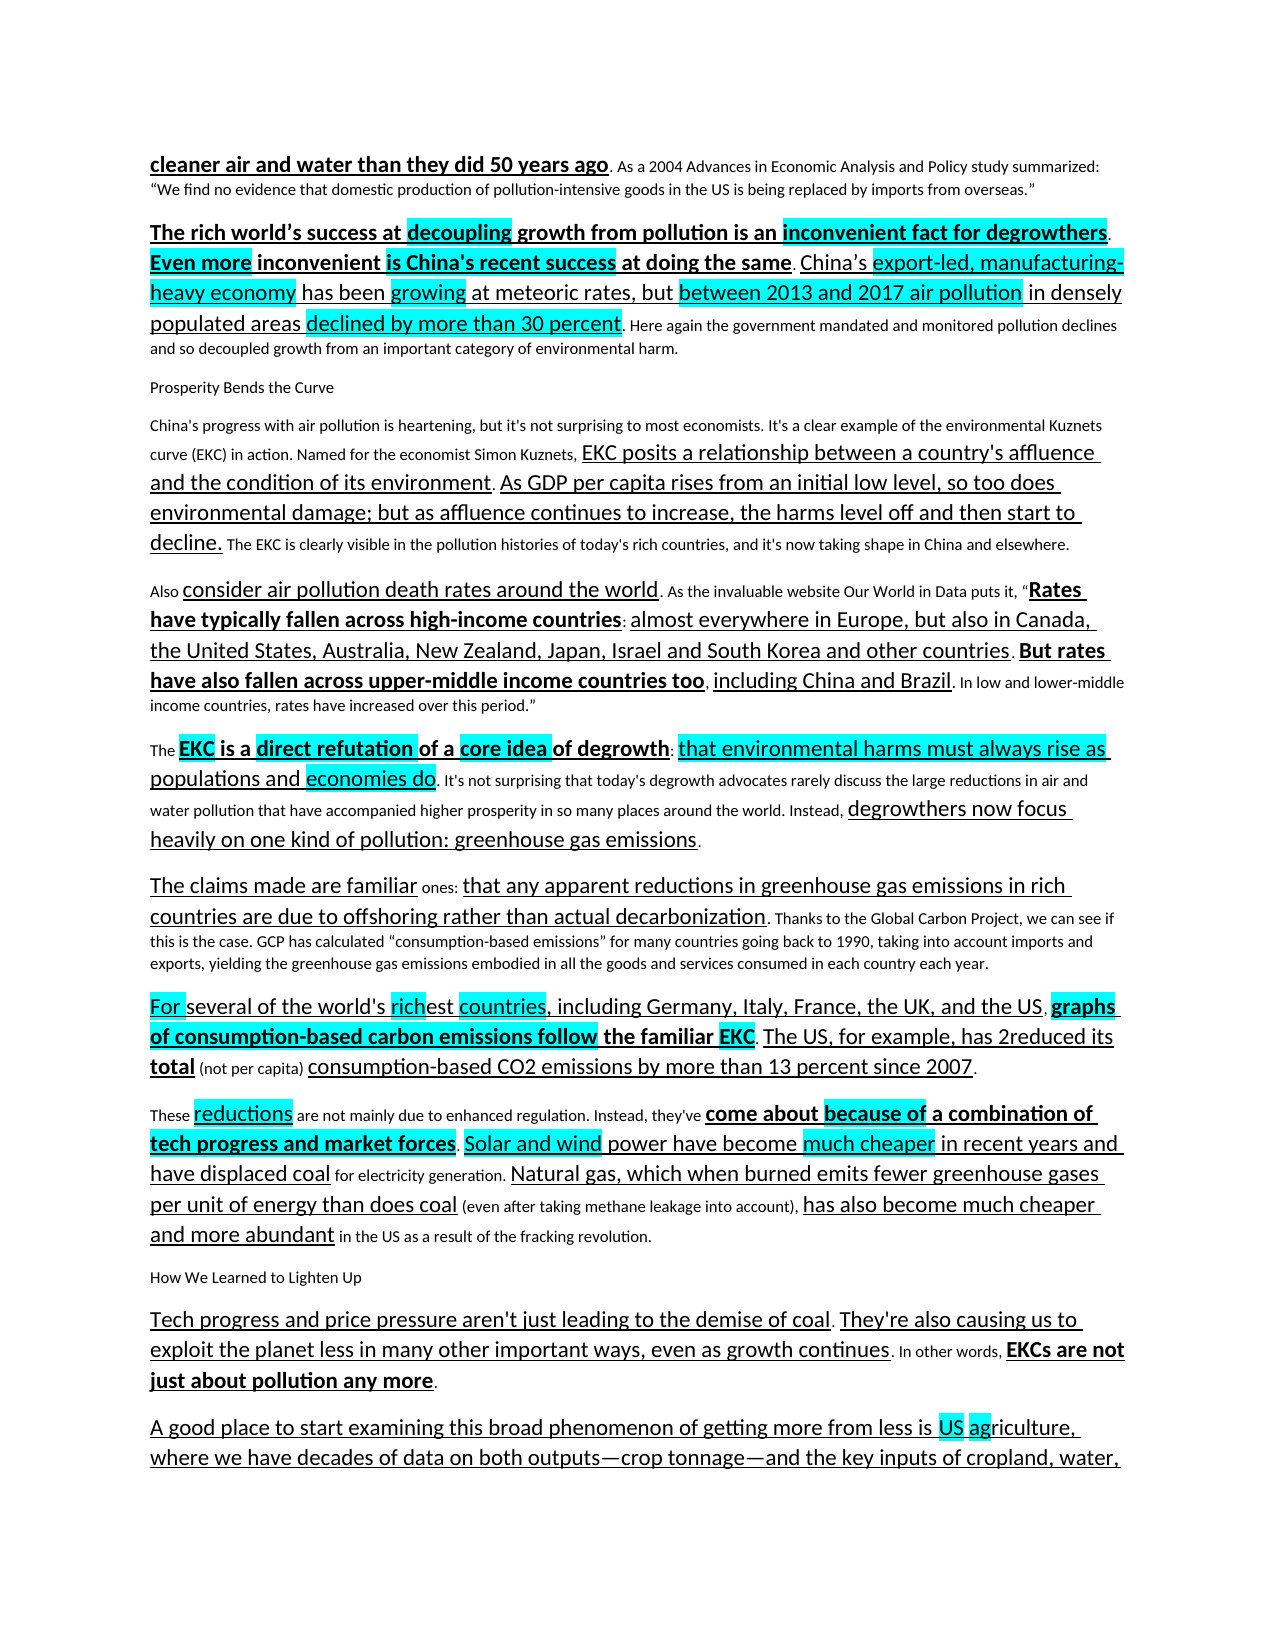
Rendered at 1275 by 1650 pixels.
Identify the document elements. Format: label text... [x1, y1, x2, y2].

text The rich world’s success at decoupling growth from pollution is an inconvenient fact for degrowthers. Even more inconvenient is China's recent success at doing the same. China’s export-led, manufacturing-heavy economy has been growing at meteoric rates, but between 2013 and 2017 air pollution in densely populated areas declined by more than 30 percent. Here again the government mandated and monitored pollution declines and so decoupled growth from an important category of environmental harm. [150, 218, 1125, 359]
text The EKC is a direct refutation of a core idea of degrowth: that environmental harms must always rise as populations and economies do. It's not surprising that today's degrowth advocates rarely discuss the large reductions in air and water pollution that have accompanied higher prosperity in so many places around the world. Instead, degrowthers now focus heavily on one kind of pollution: greenhouse gas emissions. [150, 734, 1125, 853]
text China's progress with air pollution is heartening, but it's not surprising to most economists. It's a clear example of the environmental Kuznets curve (EKC) in action. Named for the economist Simon Kuznets, EKC posits a relationship between a country's affluence and the condition of its environment. As GDP per capita rises from an initial low level, so too does environmental damage; but as affluence continues to increase, the harms level off and then start to decline. The EKC is clearly visible in the pollution histories of today's rich countries, and it's now taking shape in China and elsewhere. [150, 415, 1125, 557]
text Also consider air pollution death rates around the world. As the invaluable website Our World in Data puts it, “Rates have typically fallen across high-income countries: almost everywhere in Europe, but also in Canada, the United States, Australia, New Zealand, Japan, Israel and South Korea and other countries. But rates have also fallen across upper-middle income countries too, including China and Brazil. In low and lower-middle income countries, rates have increased over this period.” [150, 575, 1125, 716]
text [150, 1413, 1125, 1471]
text Prosperity Bends the Curve [150, 377, 1125, 397]
text For several of the world's richest countries, including Germany, Italy, France, the UK, and the US, graphs of consumption-based carbon emissions follow the familiar EKC. The US, for example, has 2reduced its total (not per capita) consumption-based CO2 emissions by more than 13 percent since 2007. [150, 992, 1125, 1080]
text Tech progress and price pressure aren't just leading to the demise of coal. They're also causing us to exploit the planet less in many other important ways, even as growth continues. In other words, EKCs are not just about pollution any more. [150, 1305, 1125, 1394]
text The claims made are familiar ones: that any apparent reductions in greenhouse gas emissions in rich countries are due to offshoring rather than actual decarbonization. Thanks to the Global Carbon Project, we can see if this is the case. GCP has calculated “consumption-based emissions” for many countries going back to 1990, taking into account imports and exports, yielding the greenhouse gas emissions embodied in all the goods and services consumed in each country each year. [150, 872, 1125, 974]
text How We Learned to Lighten Up [150, 1267, 1125, 1287]
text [150, 150, 1125, 200]
text These reductions are not mainly due to enhanced regulation. Instead, they've come about because of a combination of tech progress and market forces. Solar and wind power have become much cheaper in recent years and have displaced coal for electricity generation. Natural gas, which when burned emits fewer greenhouse gases per unit of energy than does coal (even after taking methane leakage into account), has also become much cheaper and more abundant in the US as a result of the fracking revolution. [150, 1099, 1125, 1248]
